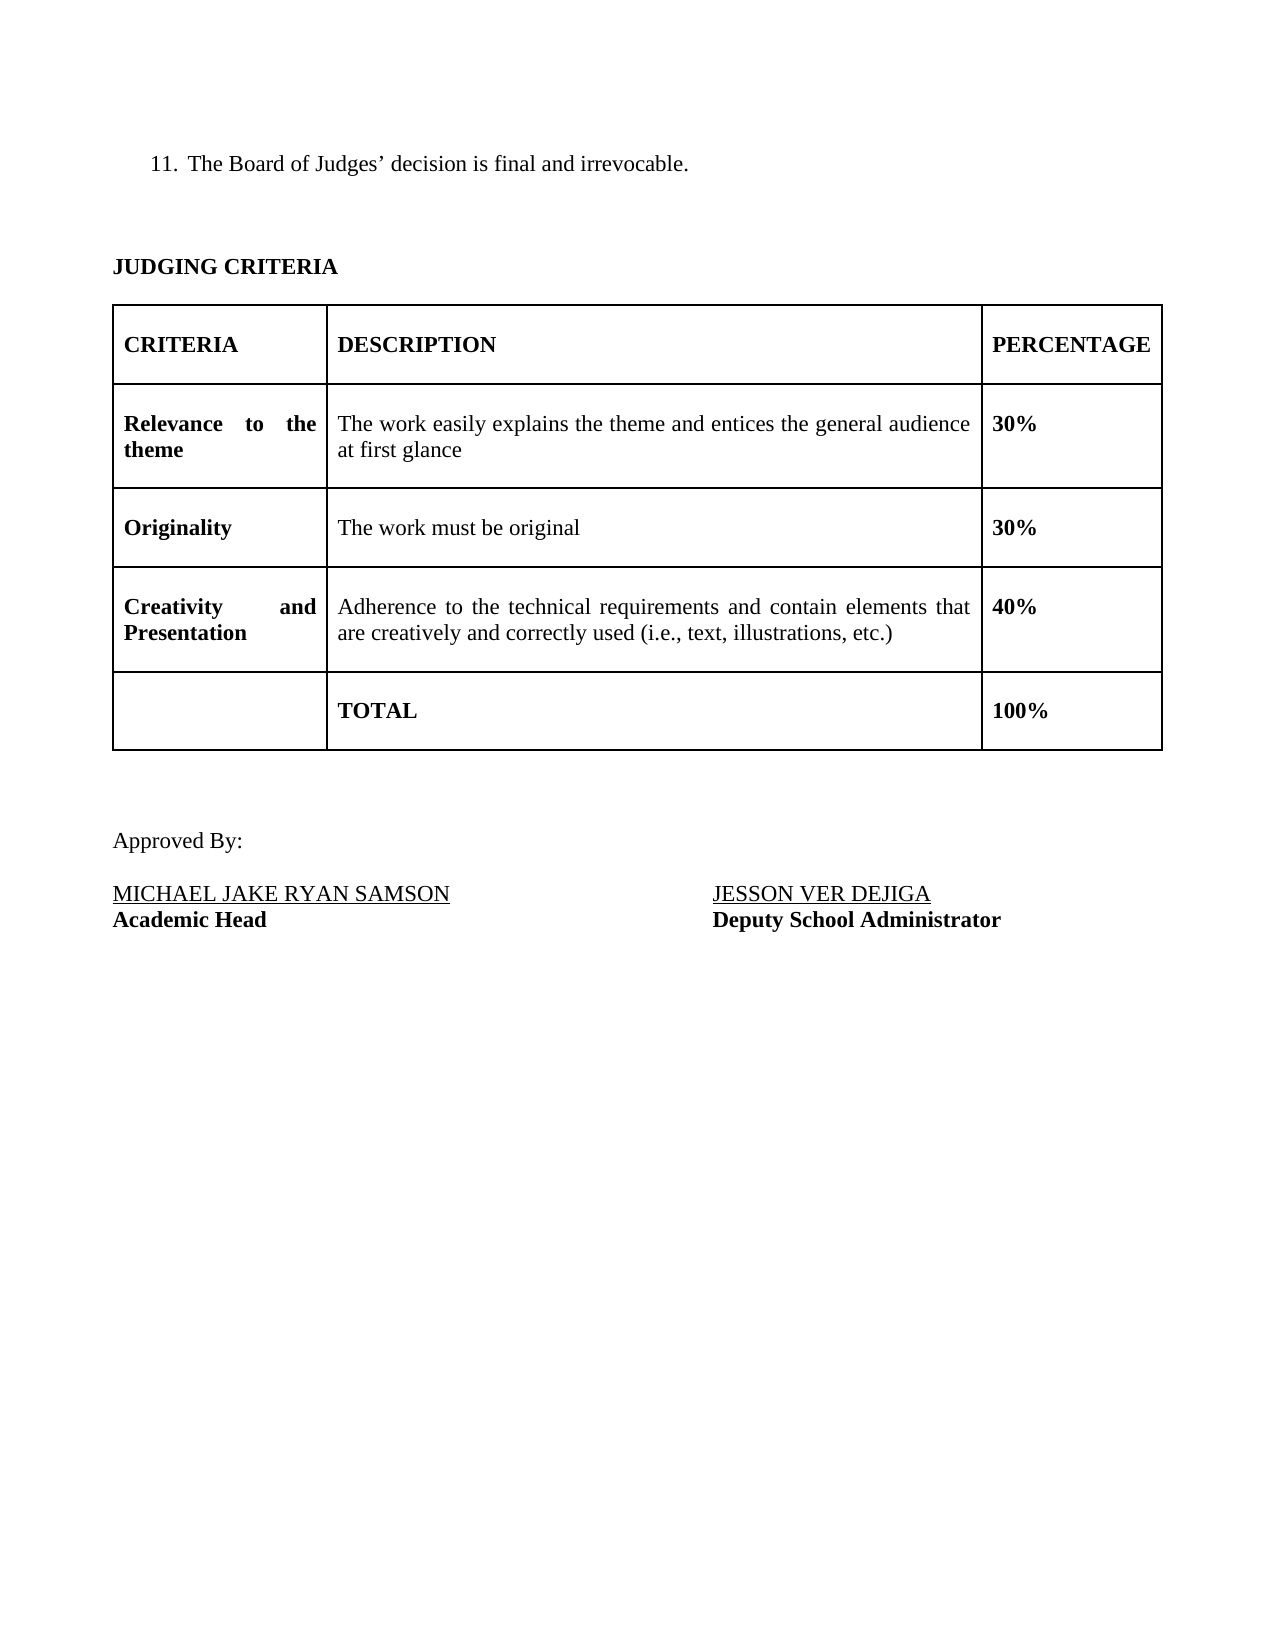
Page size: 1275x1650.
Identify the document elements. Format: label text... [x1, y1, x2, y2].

table_cell Originality [114, 489, 326, 566]
table_cell The work must be original [328, 489, 981, 566]
text MICHAEL JAKE RYAN SAMSON JESSON VER DEJIGA [112, 880, 1163, 906]
text Approved By: [112, 827, 1163, 854]
table_cell 30% [983, 385, 1161, 487]
table_cell Adherence to the technical requirements and contain elements that are creatively and correctly used (i.e., text, illustrations, etc.) [328, 568, 981, 671]
table_header CRITERIA [114, 306, 326, 382]
table_cell 30% [983, 489, 1161, 566]
table_cell 40% [983, 568, 1161, 671]
table_cell The work easily explains the theme and entices the general audience at first glance [328, 385, 981, 487]
list The Board of Judges’ decision is final and irrevocable. [150, 150, 1163, 176]
table_header DESCRIPTION [328, 306, 981, 382]
text Academic Head Deputy School Administrator [112, 906, 1163, 933]
text JUDGING CRITERIA [112, 253, 1163, 279]
table_cell TOTAL [328, 673, 981, 749]
table_cell 100% [983, 673, 1161, 749]
table_cell [114, 673, 326, 749]
table_cell Relevance to the theme [114, 385, 326, 487]
table_cell Creativity and Presentation [114, 568, 326, 671]
table_header PERCENTAGE [983, 306, 1161, 382]
